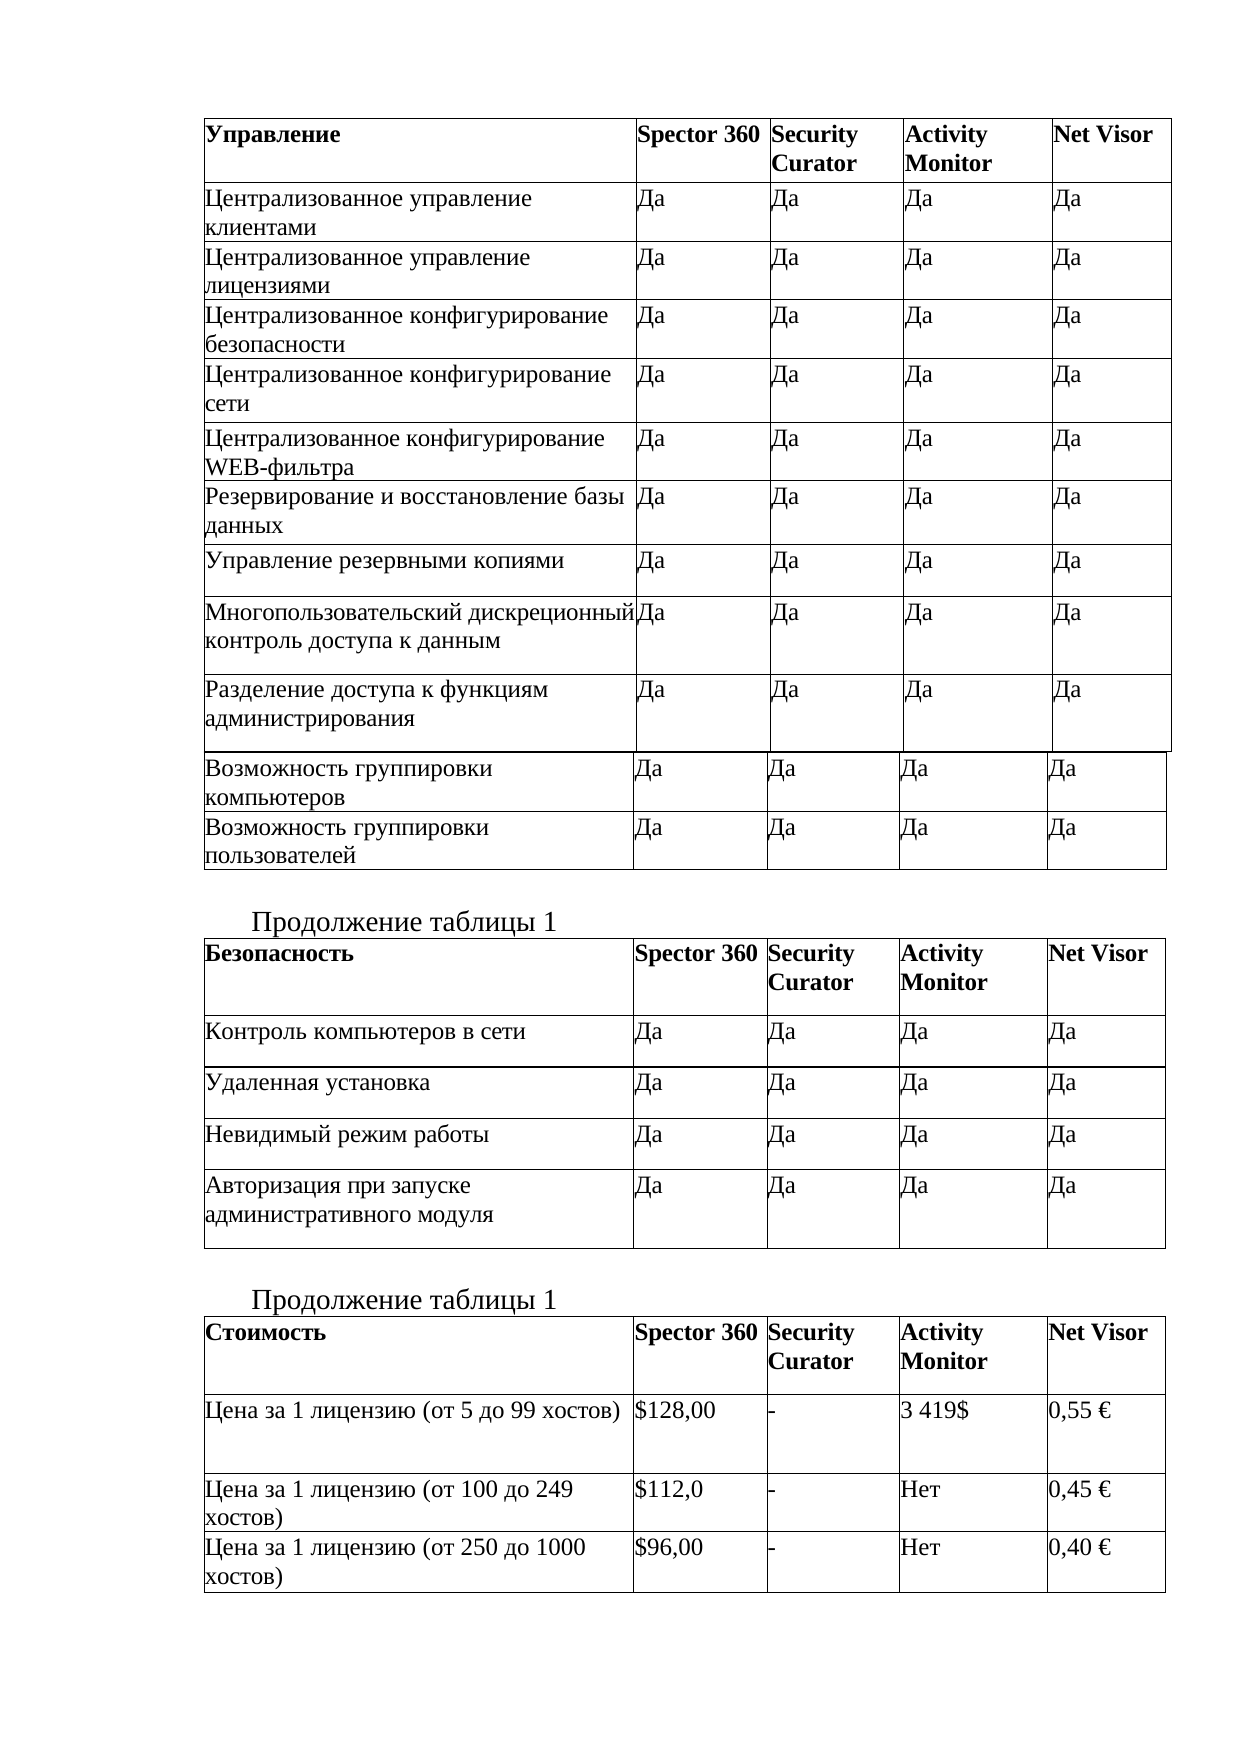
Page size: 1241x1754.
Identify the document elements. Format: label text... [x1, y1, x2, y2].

table_cell Невидимый режим работы [205, 1119, 633, 1169]
table_cell Цена за 1 лицензию (от 250 до 1000 хостов) [205, 1532, 633, 1592]
table_cell Да [637, 183, 770, 241]
table_cell Централизованное управление лицензиями [205, 242, 636, 299]
table_cell Авторизация при запуске административного модуля [205, 1170, 633, 1248]
table_header Security Curator [768, 1317, 899, 1394]
table_cell Да [768, 1016, 899, 1066]
table_cell Да [900, 1170, 1047, 1248]
table_cell Да [904, 545, 1052, 596]
table_header Activity Monitor [900, 939, 1047, 1015]
table_header Activity Monitor [900, 1317, 1047, 1394]
table_cell Да [1048, 1016, 1165, 1066]
text Продолжение таблицы 1 [177, 1282, 1152, 1316]
table_cell 3 419$ [900, 1395, 1047, 1473]
table_cell Да [900, 1068, 1047, 1118]
table_cell Да [768, 1170, 899, 1248]
table_cell Да [904, 300, 1052, 358]
table_cell Да [637, 545, 770, 596]
table_cell Да [900, 1016, 1047, 1066]
table_cell Да [1048, 812, 1166, 869]
table_cell Да [1053, 481, 1171, 544]
table_header Да [634, 753, 767, 811]
table_cell Да [1048, 1068, 1165, 1118]
table_cell 0,40 € [1048, 1532, 1165, 1592]
table_header Security Curator [771, 119, 903, 182]
table_cell $128,00 [634, 1395, 767, 1473]
table_cell 0,45 € [1048, 1474, 1165, 1531]
table_header Управление [205, 119, 636, 182]
table_cell Да [904, 359, 1052, 422]
table_header Стоимость [205, 1317, 633, 1394]
table_cell Да [771, 597, 903, 673]
table_cell Да [634, 1068, 767, 1118]
table_cell Да [637, 242, 770, 299]
table_cell - [768, 1474, 899, 1531]
table_cell Нет [900, 1532, 1047, 1592]
table_cell Да [1048, 1119, 1165, 1169]
table_header Activity Monitor [904, 119, 1052, 182]
table_cell Да [637, 359, 770, 422]
table_cell Да [900, 812, 1047, 869]
table_cell Централизованное конфигурирование сети [205, 359, 636, 422]
table_cell Удаленная установка [205, 1068, 633, 1118]
table_cell Да [637, 597, 770, 673]
table_cell Нет [900, 1474, 1047, 1531]
table_cell Централизованное конфигурирование WEB-фильтра [205, 423, 636, 480]
table_cell Да [904, 183, 1052, 241]
table_cell Да [904, 481, 1052, 544]
table_cell Да [904, 242, 1052, 299]
table_cell Да [771, 359, 903, 422]
table_cell Разделение доступа к функциям администрирования [205, 675, 636, 751]
table_cell Да [771, 300, 903, 358]
table_header Spector 360 [637, 119, 770, 182]
table_cell Да [1053, 423, 1171, 480]
table_cell - [768, 1395, 899, 1473]
table_cell Да [904, 597, 1052, 673]
table_cell Да [634, 1170, 767, 1248]
table_header Возможность группировки компьютеров [205, 753, 633, 811]
table_cell $112,0 [634, 1474, 767, 1531]
table_cell Цена за 1 лицензию (от 5 до 99 хостов) [205, 1395, 633, 1473]
table_cell Контроль компьютеров в сети [205, 1016, 633, 1066]
table_cell Да [1053, 242, 1171, 299]
table_cell Да [1053, 359, 1171, 422]
table_cell Да [637, 481, 770, 544]
table_cell Да [1053, 675, 1171, 751]
table_header Да [1048, 753, 1166, 811]
table_cell 0,55 € [1048, 1395, 1165, 1473]
table_cell Да [768, 1119, 899, 1169]
table_cell Возможность группировки пользователей [205, 812, 633, 869]
table_cell - [768, 1532, 899, 1592]
table_cell Да [634, 1016, 767, 1066]
table_cell Да [904, 423, 1052, 480]
table_header Net Visor [1048, 939, 1165, 1015]
table_cell Да [1048, 1170, 1165, 1248]
table_header Spector 360 [634, 1317, 767, 1394]
table_cell Да [637, 423, 770, 480]
table_cell Да [634, 812, 767, 869]
table_header Spector 360 [634, 939, 767, 1015]
table_cell Да [904, 675, 1052, 751]
table_cell Да [1053, 545, 1171, 596]
table_cell Да [637, 675, 770, 751]
table_cell Централизованное управление клиентами [205, 183, 636, 241]
table_cell Централизованное конфигурирование безопасности [205, 300, 636, 358]
table_header Net Visor [1048, 1317, 1165, 1394]
table_cell Да [1053, 300, 1171, 358]
table_header Да [900, 753, 1047, 811]
table_cell Управление резервными копиями [205, 545, 636, 596]
text Продолжение таблицы 1 [177, 904, 1152, 937]
table_header Net Visor [1053, 119, 1171, 182]
table_cell $96,00 [634, 1532, 767, 1592]
table_cell Цена за 1 лицензию (от 100 до 249 хостов) [205, 1474, 633, 1531]
table_cell Да [900, 1119, 1047, 1169]
table_cell Да [634, 1119, 767, 1169]
table_cell Да [768, 812, 899, 869]
table_header Безопасность [205, 939, 633, 1015]
table_cell Да [771, 545, 903, 596]
table_cell Да [771, 242, 903, 299]
table_cell Да [1053, 597, 1171, 673]
table_header Security Curator [768, 939, 899, 1015]
table_cell Многопользовательский дискреционный контроль доступа к данным [205, 597, 636, 673]
table_header Да [768, 753, 899, 811]
table_cell Да [1053, 183, 1171, 241]
table_cell Резервирование и восстановление базы данных [205, 481, 636, 544]
table_cell Да [771, 423, 903, 480]
table_cell Да [771, 183, 903, 241]
table_cell Да [768, 1068, 899, 1118]
table_cell Да [771, 675, 903, 751]
table_cell Да [637, 300, 770, 358]
table_cell Да [771, 481, 903, 544]
